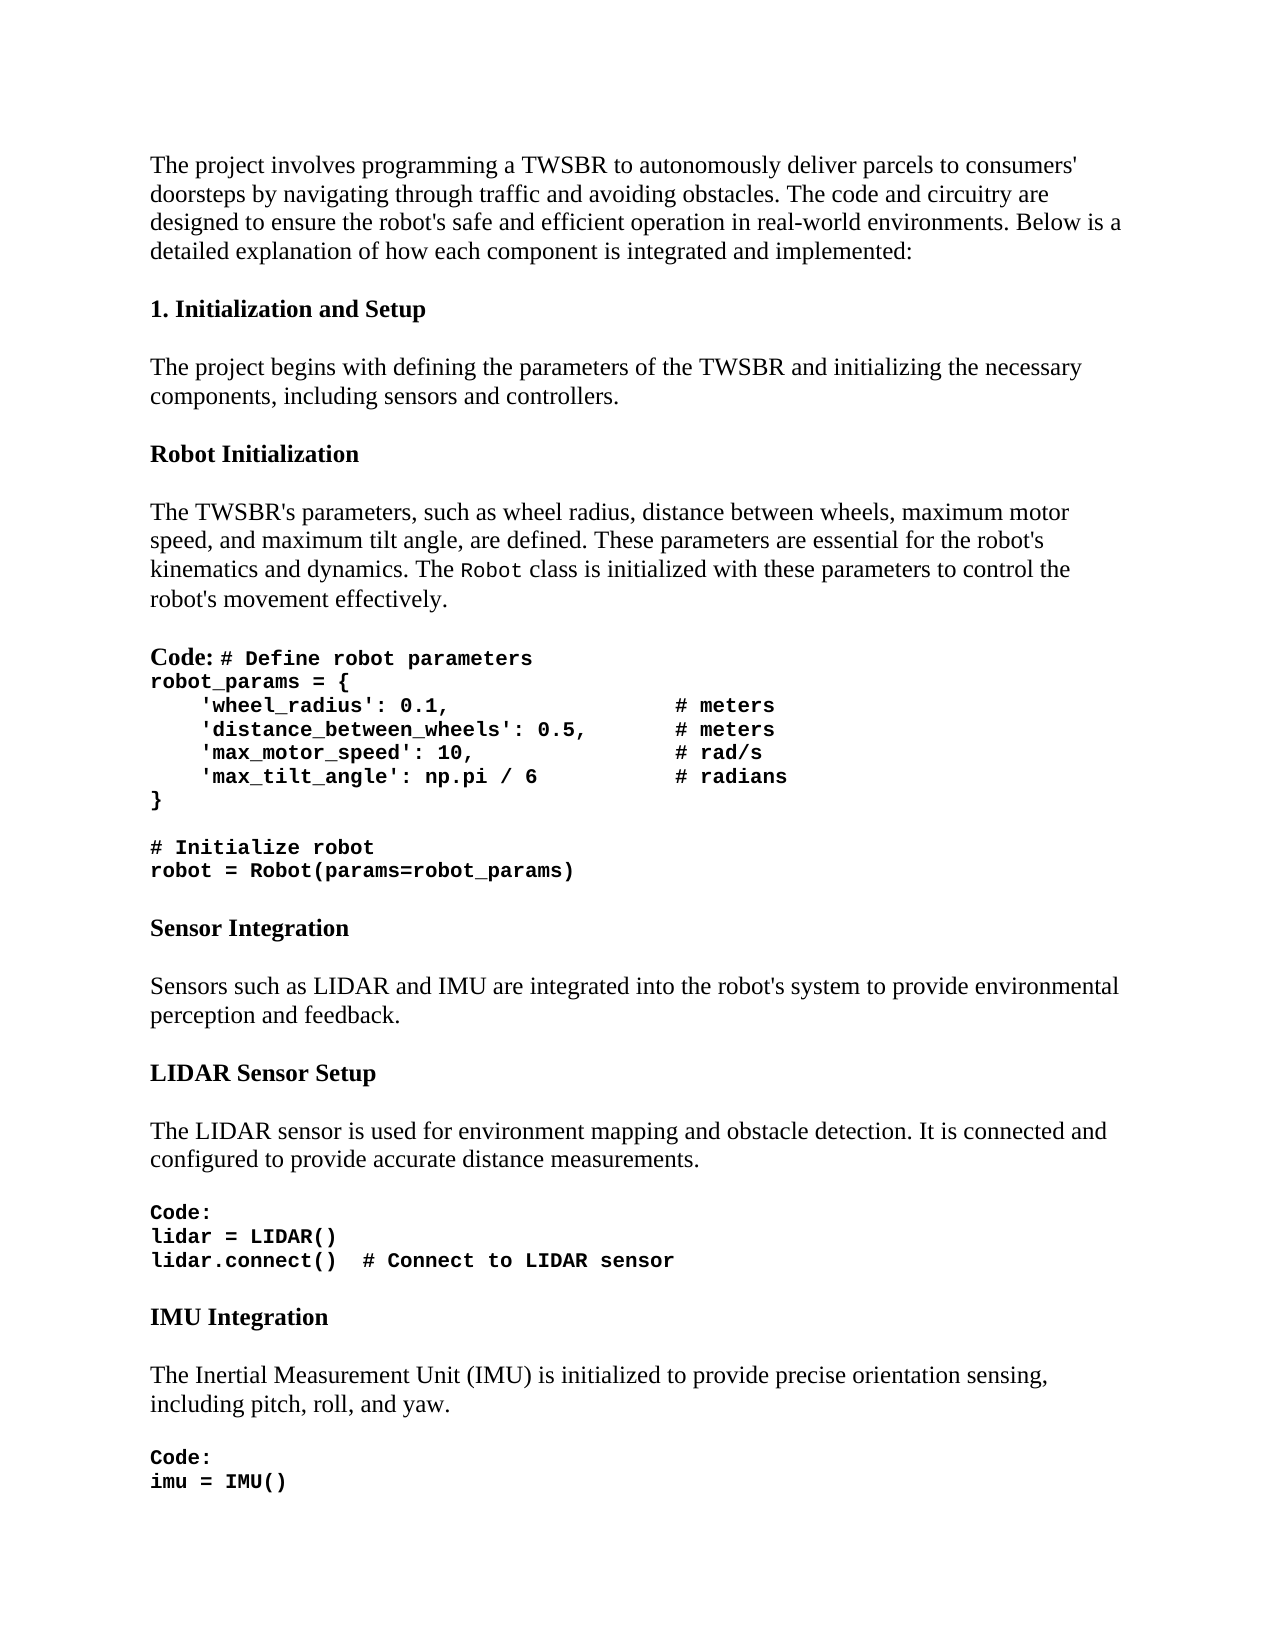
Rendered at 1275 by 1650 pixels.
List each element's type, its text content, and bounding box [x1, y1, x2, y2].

text imu = IMU() [150, 1471, 1125, 1494]
text robot_params = { [150, 671, 1125, 695]
text lidar.connect() # Connect to LIDAR sensor [150, 1250, 1125, 1273]
text Robot Initialization [150, 439, 1125, 467]
text Code: [150, 1202, 1125, 1226]
text Code: # Define robot parameters [150, 642, 1125, 671]
text # Initialize robot [150, 837, 1125, 860]
text The project involves programming a TWSBR to autonomously deliver parcels to consumers' doorsteps by navigating through traffic and avoiding obstacles. The code and circuitry are designed to ensure the robot's safe and efficient operation in real-world environments. Below is a detailed explanation of how each component is integrated and implemented: [150, 150, 1125, 265]
text 1. Initialization and Setup [150, 294, 1125, 323]
text 'distance_between_wheels': 0.5, # meters [150, 718, 1125, 742]
text 'wheel_radius': 0.1, # meters [150, 695, 1125, 718]
text 'max_motor_speed': 10, # rad/s [150, 742, 1125, 766]
text Code: [150, 1447, 1125, 1471]
text robot = Robot(params=robot_params) [150, 860, 1125, 884]
text IMU Integration [150, 1302, 1125, 1331]
text The LIDAR sensor is used for environment mapping and obstacle detection. It is connected and configured to provide accurate distance measurements. [150, 1116, 1125, 1173]
text Sensors such as LIDAR and IMU are integrated into the robot's system to provide environmental perception and feedback. [150, 971, 1125, 1029]
text The TWSBR's parameters, such as wheel radius, distance between wheels, maximum motor speed, and maximum tilt angle, are defined. These parameters are essential for the robot's kinematics and dynamics. The Robot class is initialized with these parameters to control the robot's movement effectively. [150, 497, 1125, 612]
text Sensor Integration [150, 913, 1125, 942]
text LIDAR Sensor Setup [150, 1058, 1125, 1087]
text The Inertial Measurement Unit (IMU) is initialized to provide precise orientation sensing, including pitch, roll, and yaw. [150, 1360, 1125, 1418]
text } [150, 789, 1125, 813]
text 'max_tilt_angle': np.pi / 6 # radians [150, 766, 1125, 789]
text lidar = LIDAR() [150, 1226, 1125, 1250]
text The project begins with defining the parameters of the TWSBR and initializing the necessary components, including sensors and controllers. [150, 352, 1125, 409]
